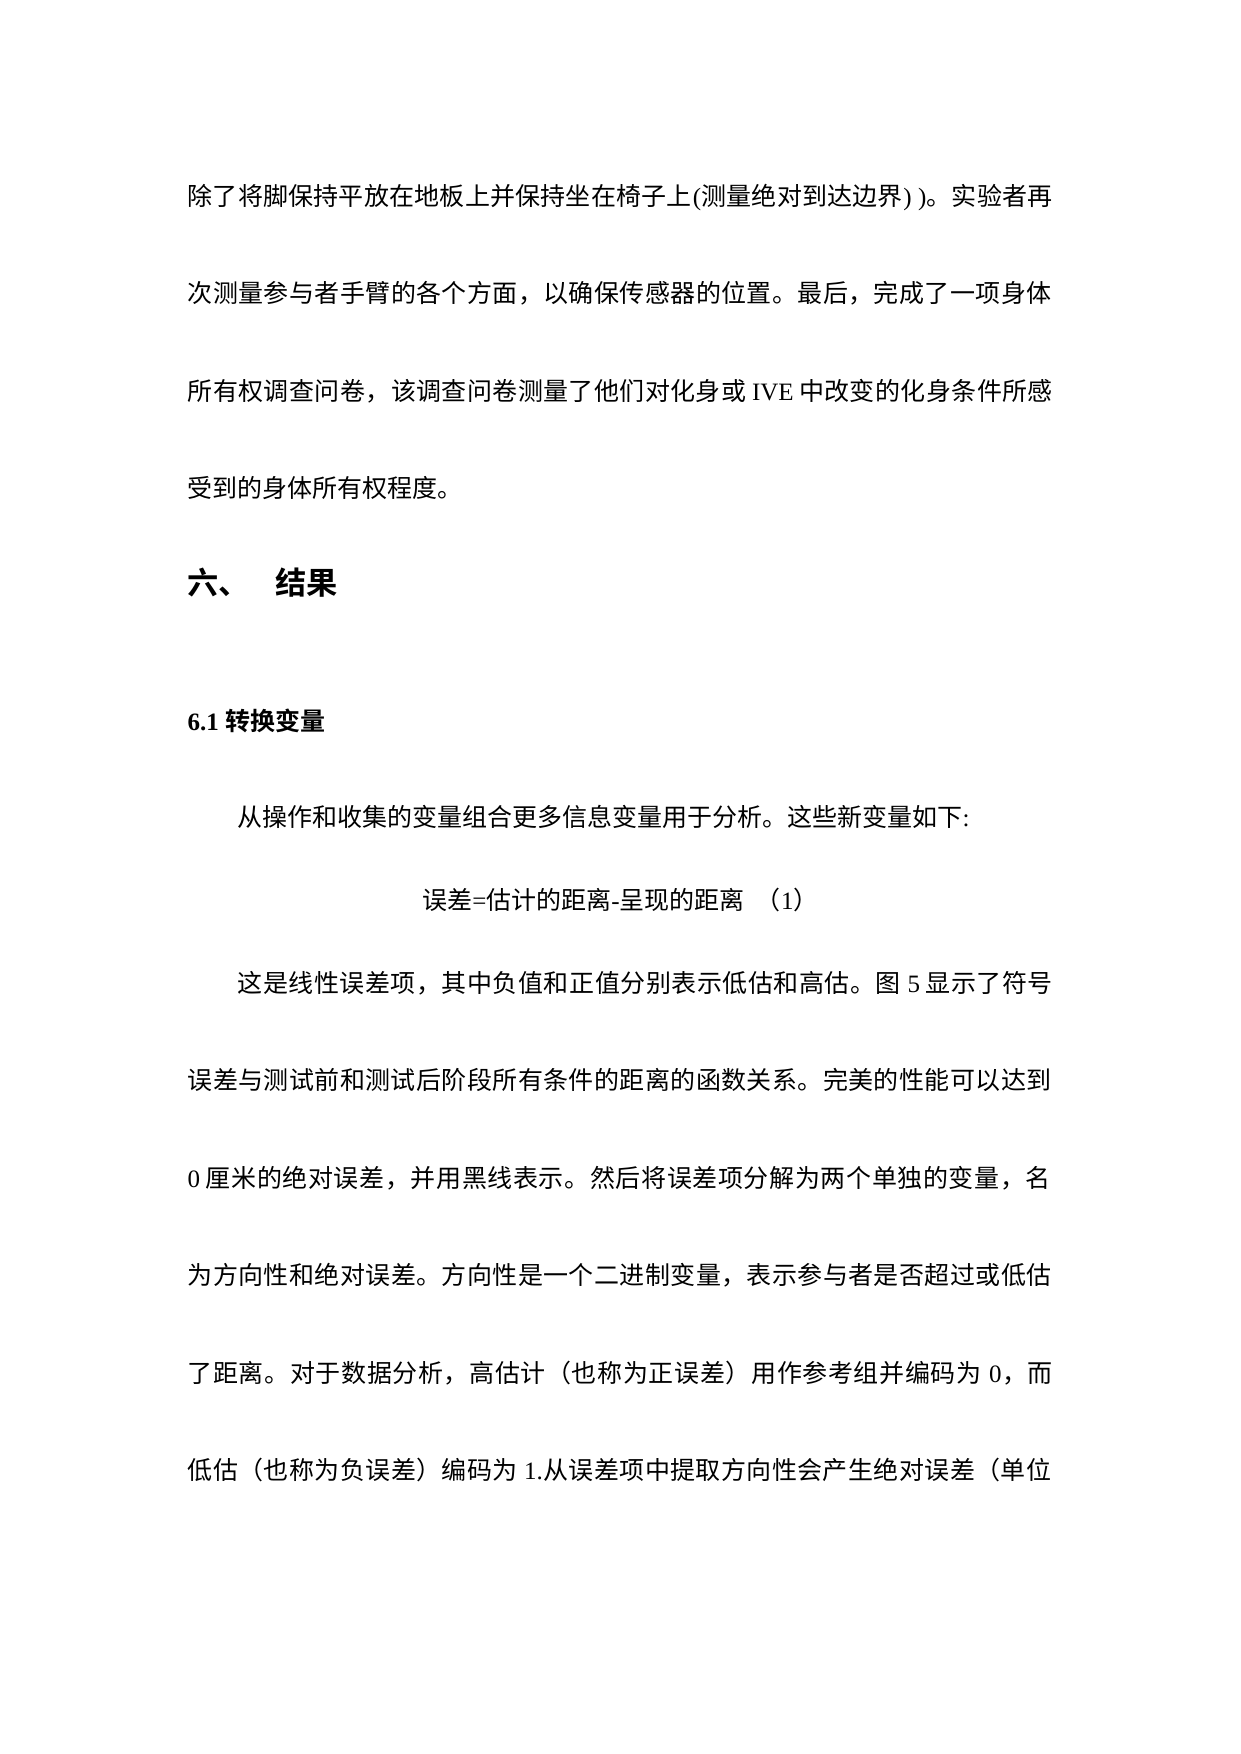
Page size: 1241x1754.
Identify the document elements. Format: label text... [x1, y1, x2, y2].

subtitle 结果 [187, 548, 1053, 613]
text 误差=估计的距离-呈现的距离 （1） [187, 866, 1053, 931]
subtitle 6.1 转换变量 [187, 687, 1053, 752]
text 从操作和收集的变量组合更多信息变量用于分析。这些新变量如下: [187, 783, 1053, 848]
